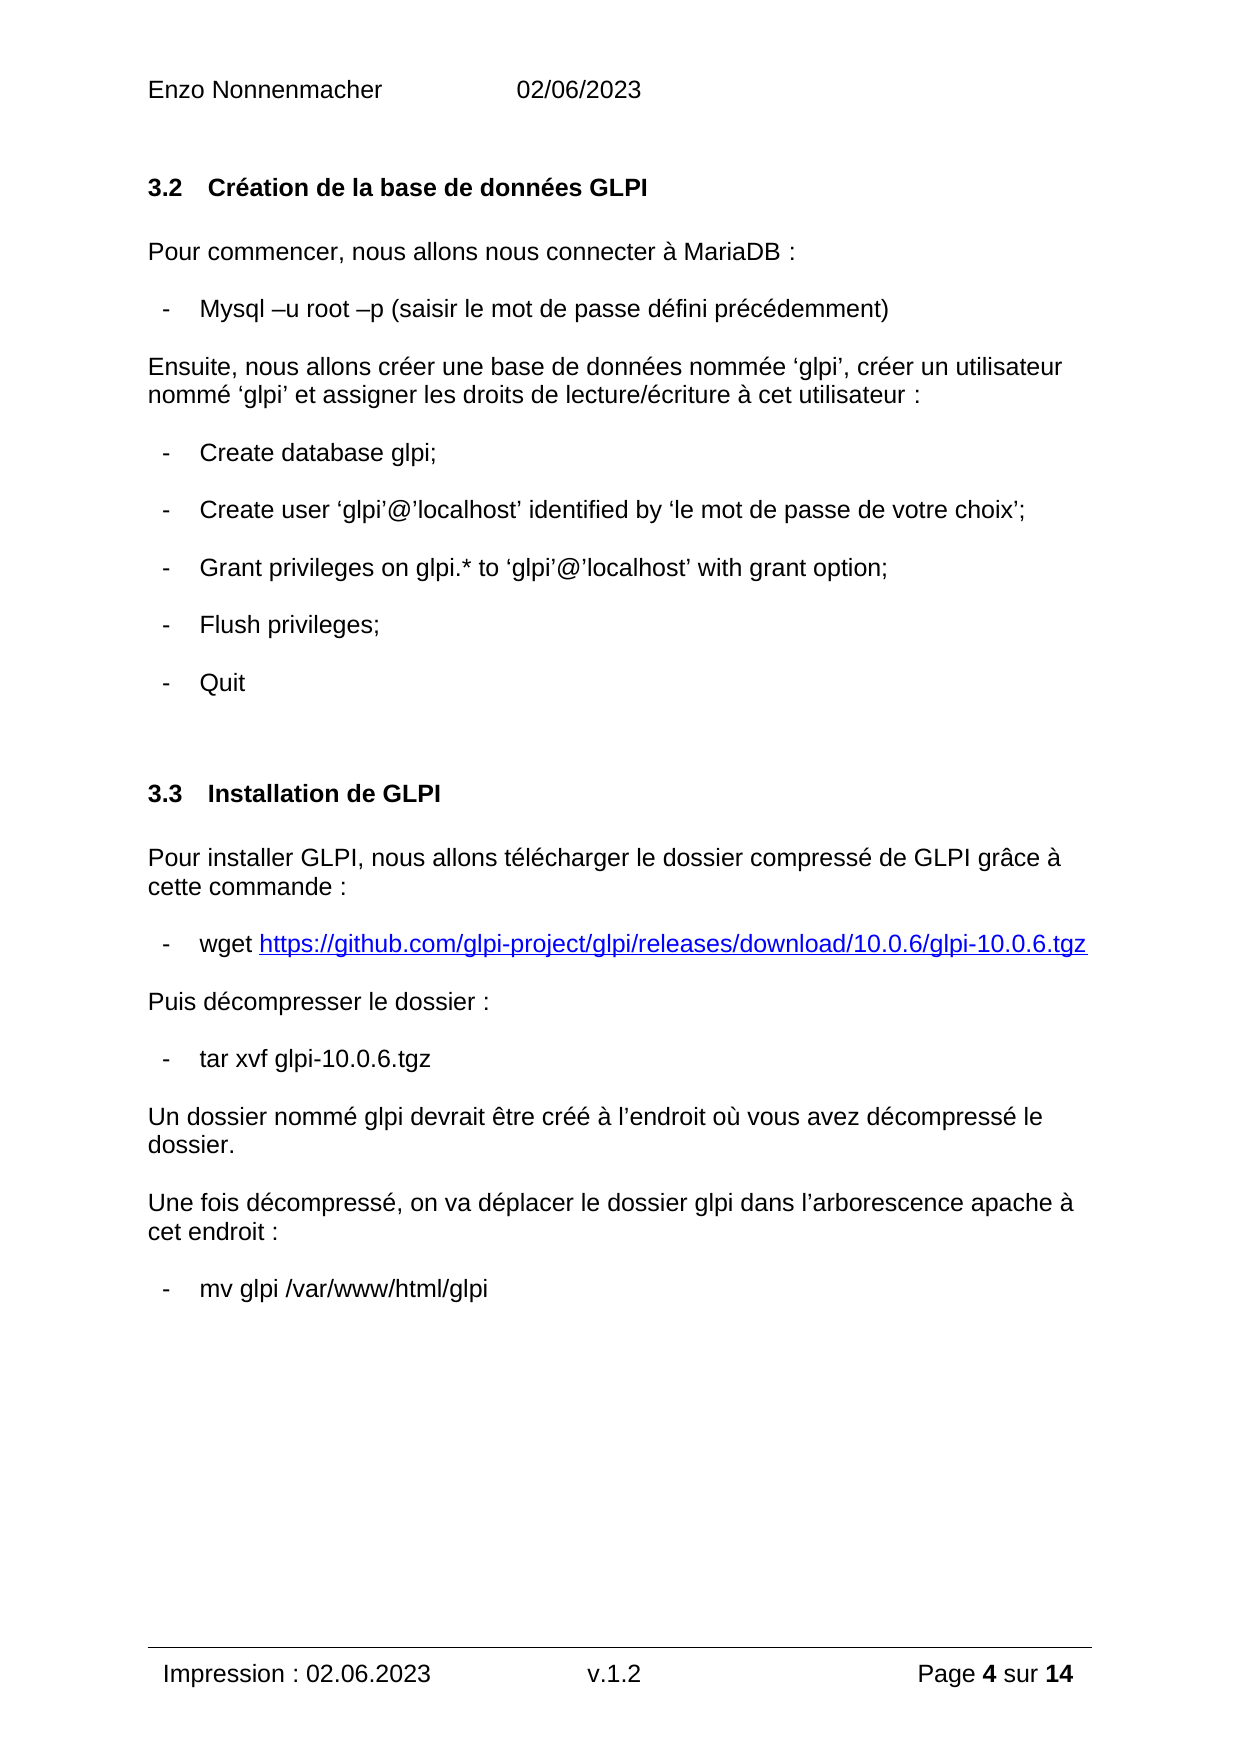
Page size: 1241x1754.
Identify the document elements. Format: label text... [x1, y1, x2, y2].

list Mysql –u root –p (saisir le mot de passe défini précédemment) [162, 294, 1092, 323]
list Quit [162, 668, 1092, 696]
subtitle Création de la base de données GLPI [148, 173, 1092, 201]
text Pour installer GLPI, nous allons télécharger le dossier compressé de GLPI grâce à cette commande : [148, 843, 1092, 900]
list Create user ‘glpi’@’localhost’ identified by ‘le mot de passe de votre choix’; [162, 495, 1092, 524]
text Pour commencer, nous allons nous connecter à MariaDB : [148, 236, 1092, 265]
text Puis décompresser le dossier : [148, 986, 1092, 1015]
list Grant privileges on glpi.* to ‘glpi’@’localhost’ with grant option; [162, 553, 1092, 581]
subtitle Installation de GLPI [148, 779, 1092, 808]
text Une fois décompressé, on va déplacer le dossier glpi dans l’arborescence apache à cet endroit : [148, 1188, 1092, 1245]
list Create database glpi; [162, 438, 1092, 466]
text Ensuite, nous allons créer une base de données nommée ‘glpi’, créer un utilisateur nommé ‘glpi’ et assigner les droits de lecture/écriture à cet utilisateur : [148, 351, 1092, 409]
list mv glpi /var/www/html/glpi [162, 1274, 1092, 1303]
list wget https://github.com/glpi-project/glpi/releases/download/10.0.6/glpi-10.0.6.tgz [162, 929, 1092, 958]
list tar xvf glpi-10.0.6.tgz [162, 1044, 1092, 1073]
list Flush privileges; [162, 610, 1092, 639]
text Un dossier nommé glpi devrait être créé à l’endroit où vous avez décompressé le dossier. [148, 1101, 1092, 1159]
